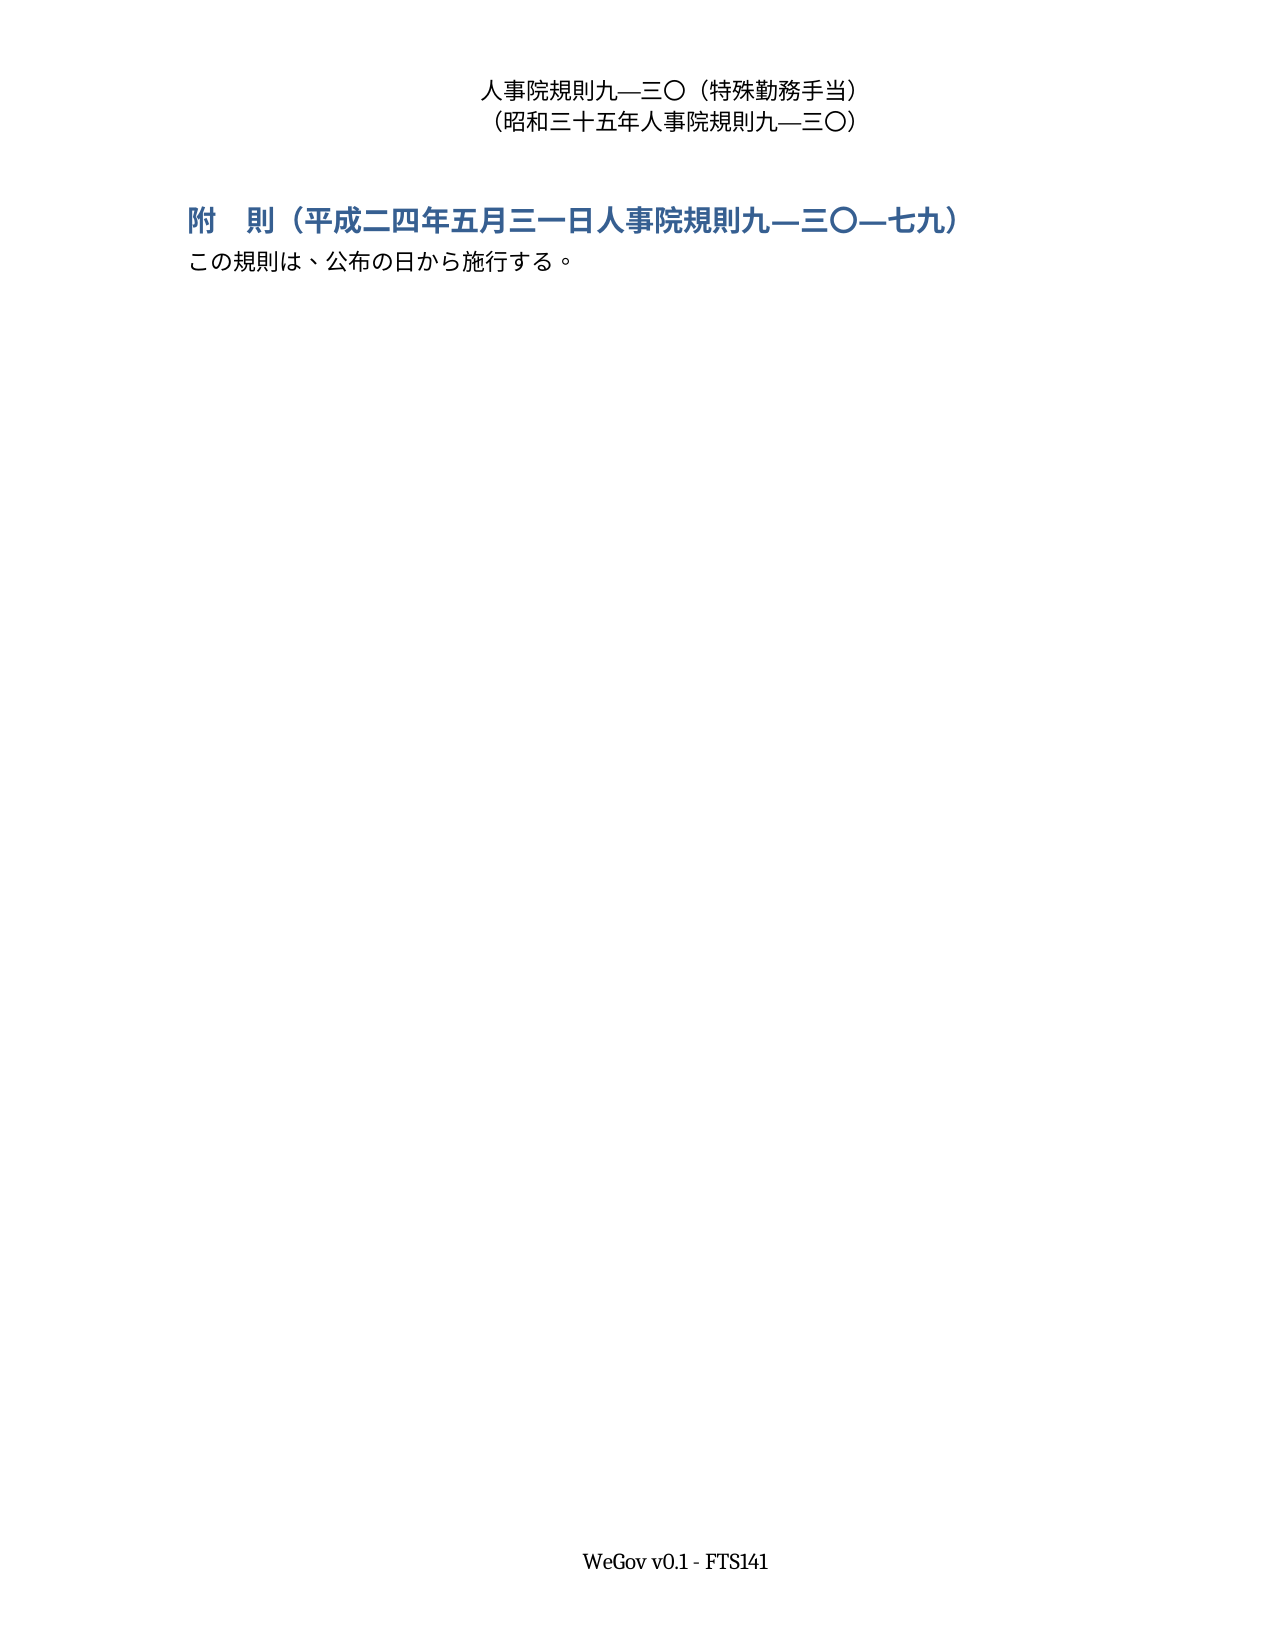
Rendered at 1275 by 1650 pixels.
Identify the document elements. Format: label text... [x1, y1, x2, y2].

subtitle 附 則（平成二四年五月三一日人事院規則九―三〇―七九） [187, 200, 1087, 240]
text この規則は、公布の日から施行する。 [187, 246, 1087, 277]
